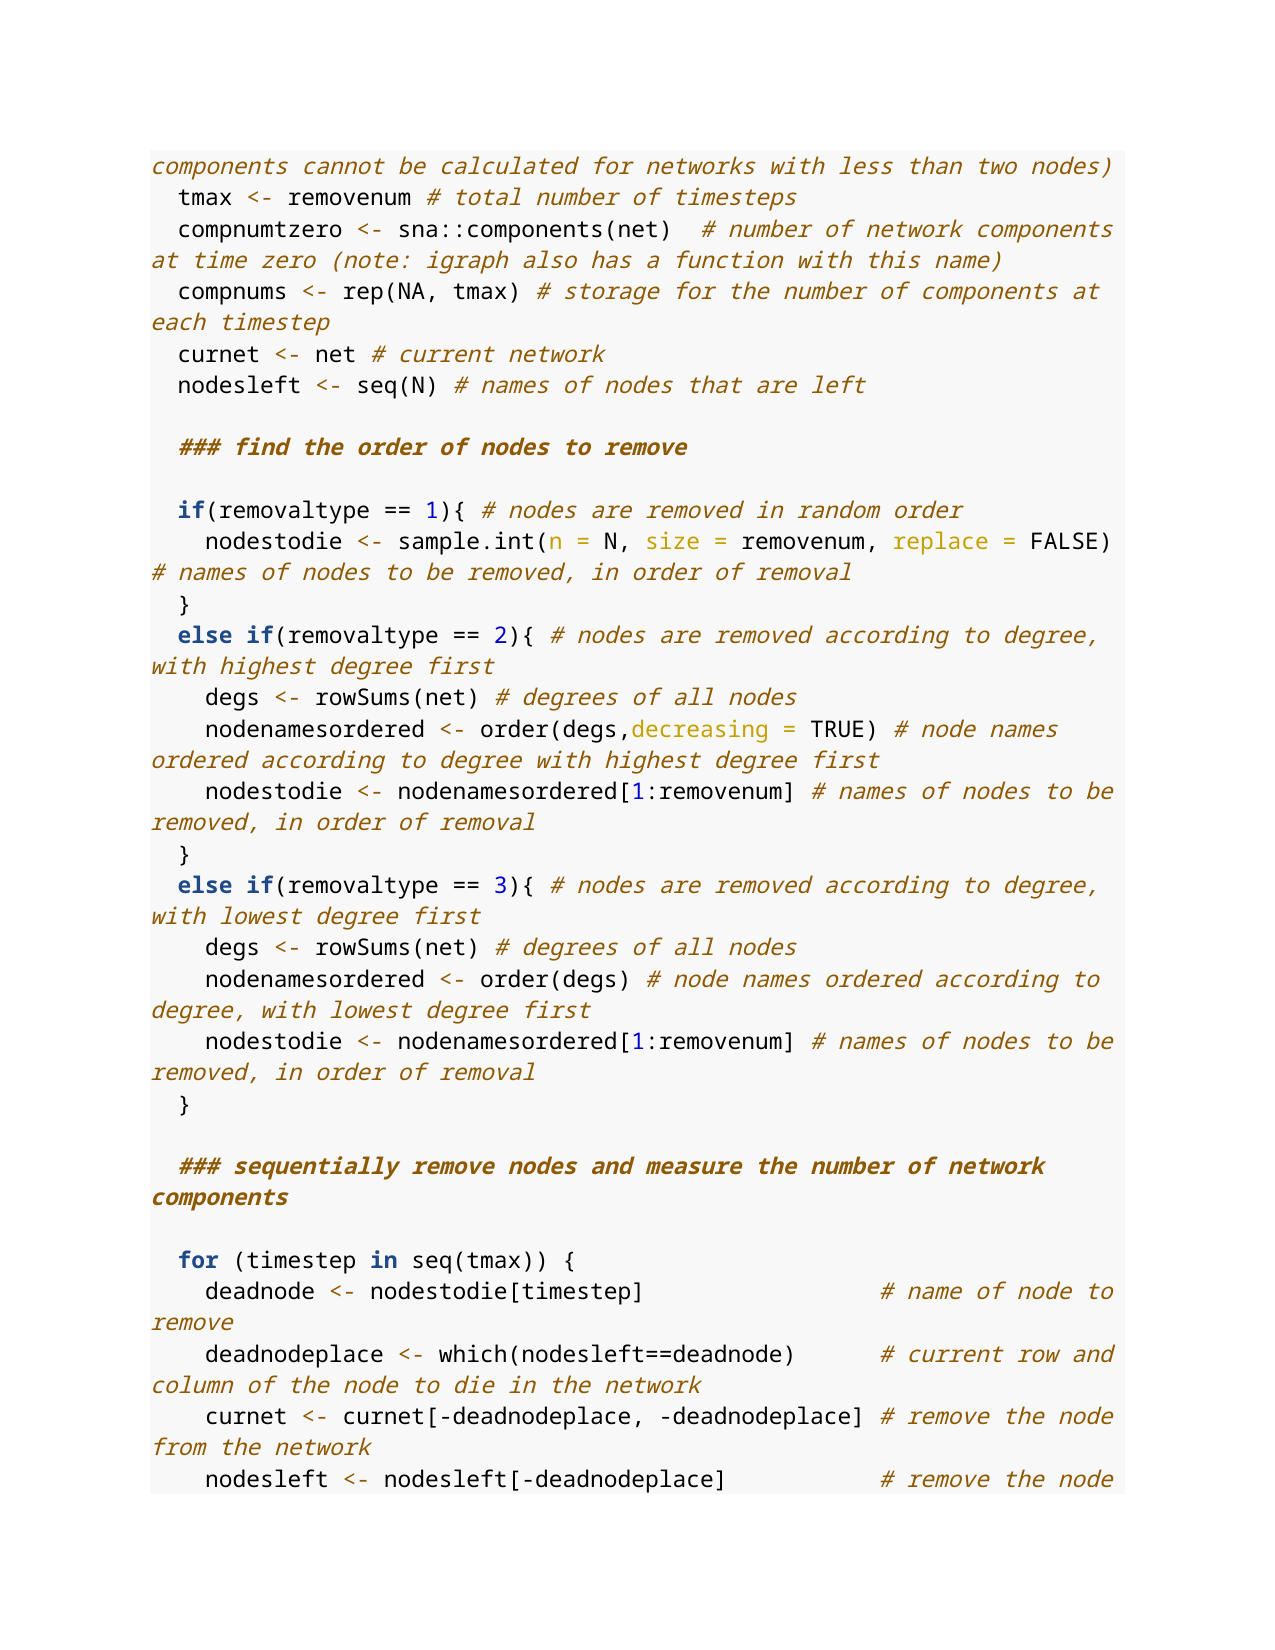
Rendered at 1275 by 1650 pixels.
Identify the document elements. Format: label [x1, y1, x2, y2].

text [150, 150, 1125, 1494]
